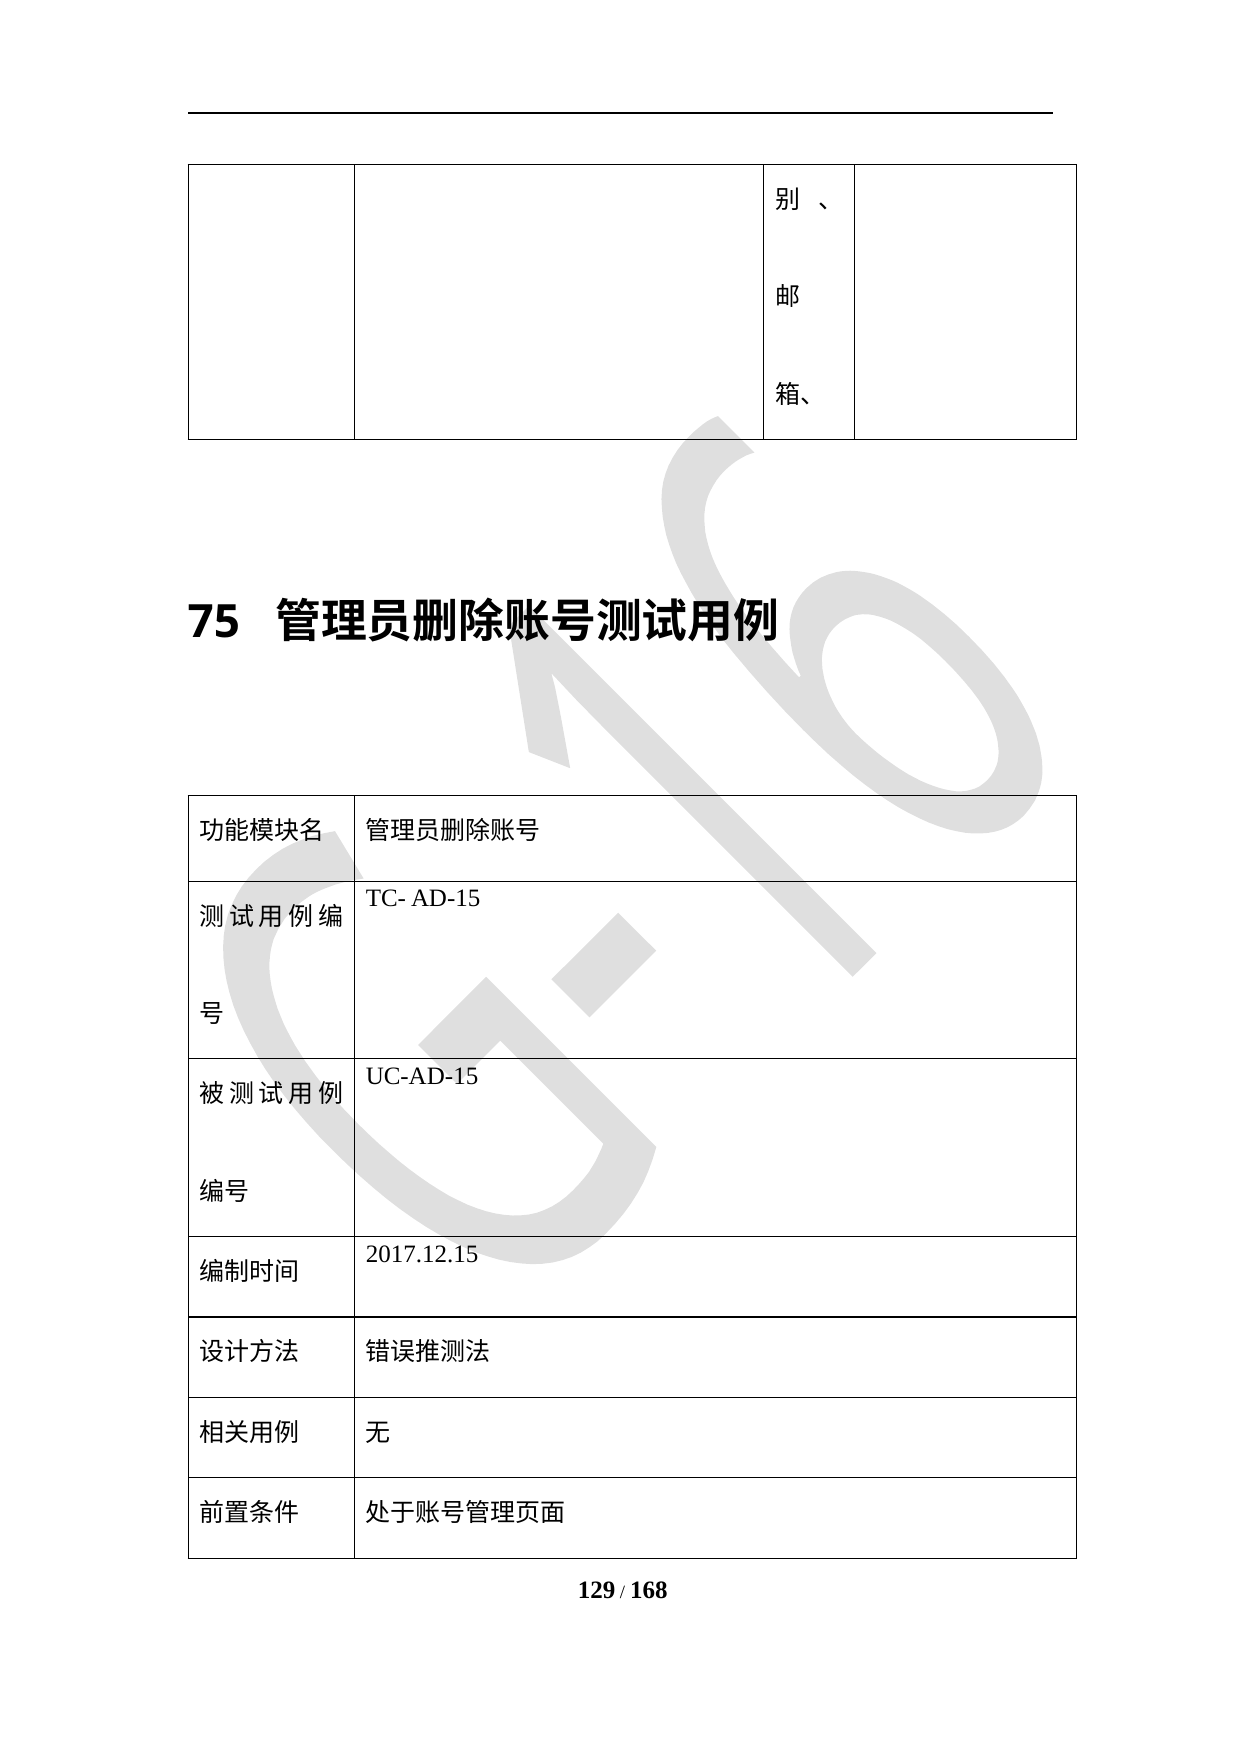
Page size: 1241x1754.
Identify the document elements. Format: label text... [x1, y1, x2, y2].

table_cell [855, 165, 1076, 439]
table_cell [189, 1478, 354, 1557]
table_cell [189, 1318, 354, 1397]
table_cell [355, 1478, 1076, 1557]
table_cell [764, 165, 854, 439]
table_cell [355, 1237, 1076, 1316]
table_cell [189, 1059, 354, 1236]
subtitle 管理员删除账号测试用例 [187, 569, 1053, 667]
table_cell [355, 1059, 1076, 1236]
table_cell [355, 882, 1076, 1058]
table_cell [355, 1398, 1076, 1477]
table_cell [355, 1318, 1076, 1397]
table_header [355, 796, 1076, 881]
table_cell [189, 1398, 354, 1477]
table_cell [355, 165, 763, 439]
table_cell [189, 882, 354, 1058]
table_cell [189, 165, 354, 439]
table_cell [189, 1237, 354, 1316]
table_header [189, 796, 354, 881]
